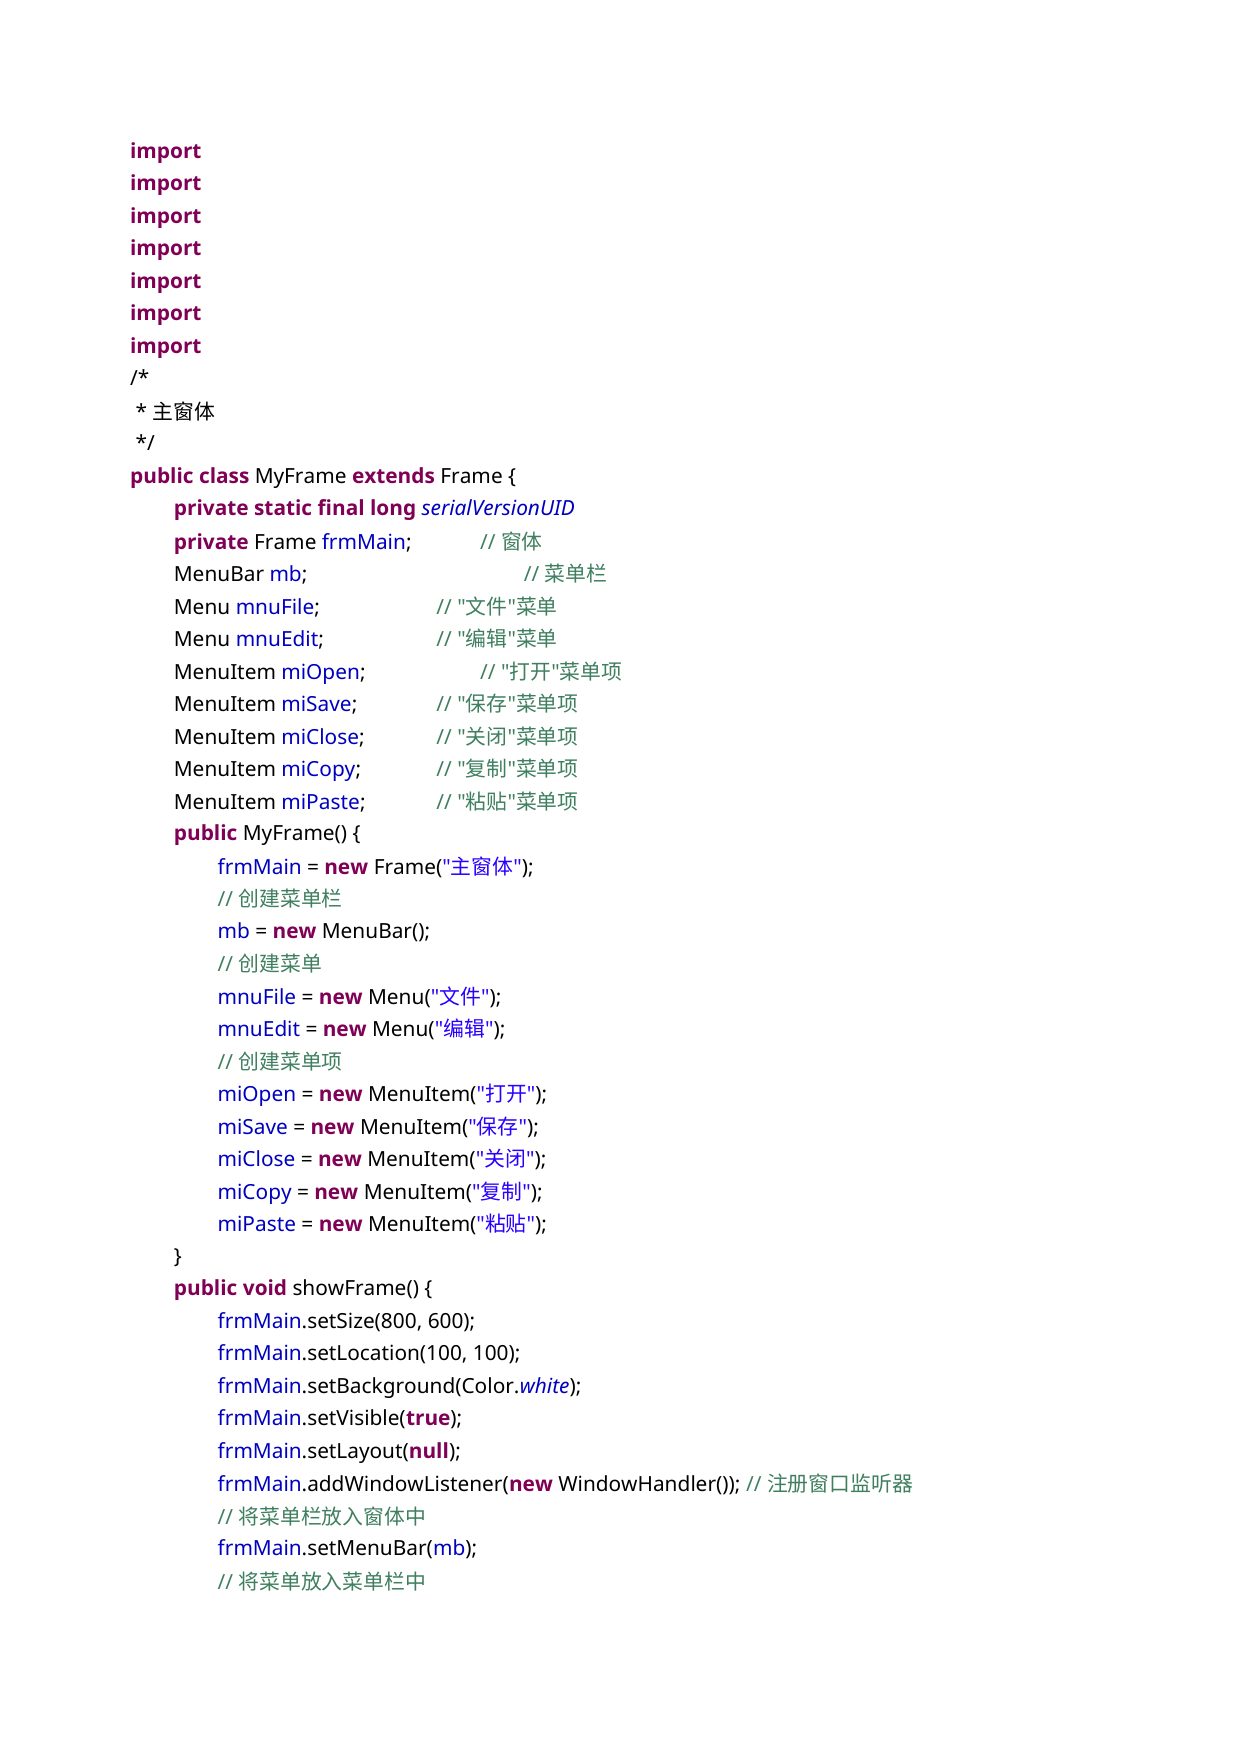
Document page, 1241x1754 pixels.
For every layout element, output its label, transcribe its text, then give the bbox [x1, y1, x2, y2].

text Menu mnuFile; // "文件"菜单 [130, 589, 1087, 621]
text MenuItem miClose; // "关闭"菜单项 [130, 719, 1087, 751]
text /* [130, 361, 1087, 394]
text frmMain.setVisible(true); [130, 1401, 1087, 1434]
text public class MyFrame extends Frame { [130, 459, 1087, 491]
text private static final long serialVersionUID [130, 491, 1087, 524]
text import [130, 199, 1087, 231]
text miPaste = new MenuItem("粘贴"); [130, 1206, 1087, 1239]
text mnuFile = new Menu("文件"); [130, 979, 1087, 1011]
text MenuItem miOpen; // "打开"菜单项 [130, 654, 1087, 686]
text mb = new MenuBar(); [130, 914, 1087, 946]
text // 将菜单栏放入窗体中 [130, 1499, 1087, 1531]
text private Frame frmMain; // 窗体 [130, 524, 1087, 556]
text miOpen = new MenuItem("打开"); [130, 1076, 1087, 1109]
text MenuItem miPaste; // "粘贴"菜单项 [130, 784, 1087, 816]
text import [130, 329, 1087, 361]
text miClose = new MenuItem("关闭"); [130, 1141, 1087, 1174]
text public MyFrame() { [130, 816, 1087, 849]
text frmMain.setMenuBar(mb); [130, 1531, 1087, 1564]
text MenuItem miCopy; // "复制"菜单项 [130, 751, 1087, 784]
text import [130, 134, 1087, 166]
text public void showFrame() { [130, 1271, 1087, 1304]
text } [130, 1239, 1087, 1271]
text frmMain = new Frame("主窗体"); [130, 849, 1087, 881]
text MenuItem miSave; // "保存"菜单项 [130, 686, 1087, 719]
text frmMain.setLayout(null); [130, 1434, 1087, 1466]
text * 主窗体 [130, 394, 1087, 426]
text MenuBar mb; // 菜单栏 [130, 556, 1087, 589]
text miCopy = new MenuItem("复制"); [130, 1174, 1087, 1206]
text // 创建菜单栏 [130, 881, 1087, 914]
text frmMain.setBackground(Color.white); [130, 1369, 1087, 1401]
text frmMain.addWindowListener(new WindowHandler()); // 注册窗口监听器 [130, 1466, 1087, 1499]
text miSave = new MenuItem("保存"); [130, 1109, 1087, 1141]
text frmMain.setLocation(100, 100); [130, 1336, 1087, 1369]
text import [130, 296, 1087, 329]
text // 将菜单放入菜单栏中 [130, 1564, 1087, 1596]
text */ [130, 426, 1087, 459]
text mnuEdit = new Menu("编辑"); [130, 1011, 1087, 1044]
text frmMain.setSize(800, 600); [130, 1304, 1087, 1336]
text Menu mnuEdit; // "编辑"菜单 [130, 621, 1087, 654]
text import [130, 166, 1087, 199]
text // 创建菜单 [130, 946, 1087, 979]
text import [130, 264, 1087, 296]
text // 创建菜单项 [130, 1044, 1087, 1076]
text import [130, 231, 1087, 264]
